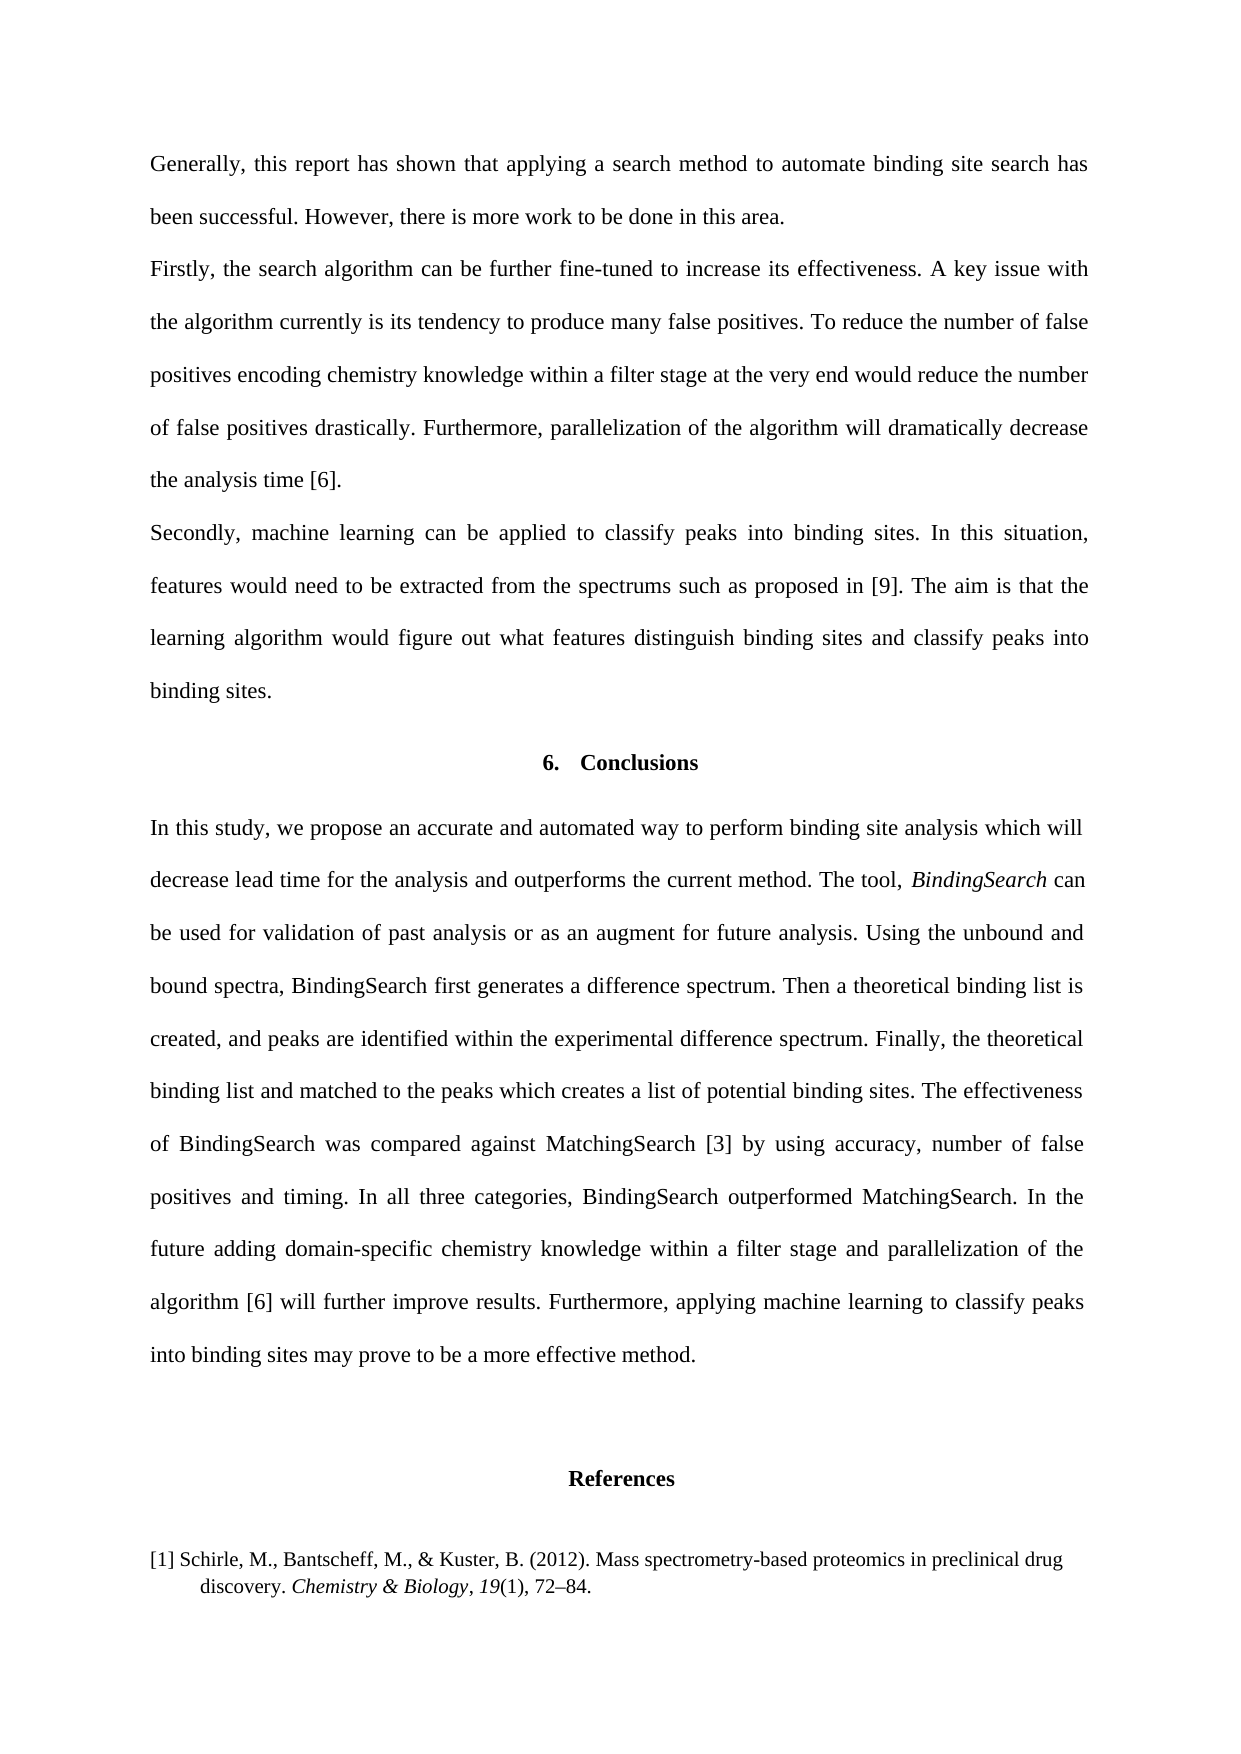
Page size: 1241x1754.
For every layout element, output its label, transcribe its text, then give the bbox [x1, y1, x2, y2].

text In this study, we propose an accurate and automated way to perform binding site analysis which will decrease lead time for the analysis and outperforms the current method. The tool, BindingSearch can be used for validation of past analysis or as an augment for future analysis. Using the unbound and bound spectra, BindingSearch first generates a difference spectrum. Then a theoretical binding list is created, and peaks are identified within the experimental difference spectrum. Finally, the theoretical binding list and matched to the peaks which creates a list of potential binding sites. The effectiveness of BindingSearch was compared against MatchingSearch [3] by using accuracy, number of false positives and timing. In all three categories, BindingSearch outperformed MatchingSearch. In the future adding domain-specific chemistry knowledge within a filter stage and parallelization of the algorithm [6] will further improve results. Furthermore, applying machine learning to classify peaks into binding sites may prove to be a more effective method. [150, 814, 1086, 1367]
subtitle Conclusions [150, 748, 1090, 775]
text Generally, this report has shown that applying a search method to automate binding site search has been successful. However, there is more work to be done in this area. [150, 150, 1090, 229]
text Firstly, the search algorithm can be further fine-tuned to increase its effectiveness. A key issue with the algorithm currently is its tendency to produce many false positives. To reduce the number of false positives encoding chemistry knowledge within a filter stage at the very end would reduce the number of false positives drastically. Furthermore, parallelization of the algorithm will dramatically decrease the analysis time [6]. [150, 255, 1090, 493]
text [1] Schirle, M., Bantscheff, M., & Kuster, B. (2012). Mass spectrometry-based proteomics in preclinical drug discovery. Chemistry & Biology, 19(1), 72–84. [150, 1547, 1090, 1598]
subtitle References [153, 1465, 1090, 1491]
text Secondly, machine learning can be applied to classify peaks into binding sites. In this situation, features would need to be extracted from the spectrums such as proposed in [9]. The aim is that the learning algorithm would figure out what features distinguish binding sites and classify peaks into binding sites. [150, 519, 1090, 703]
